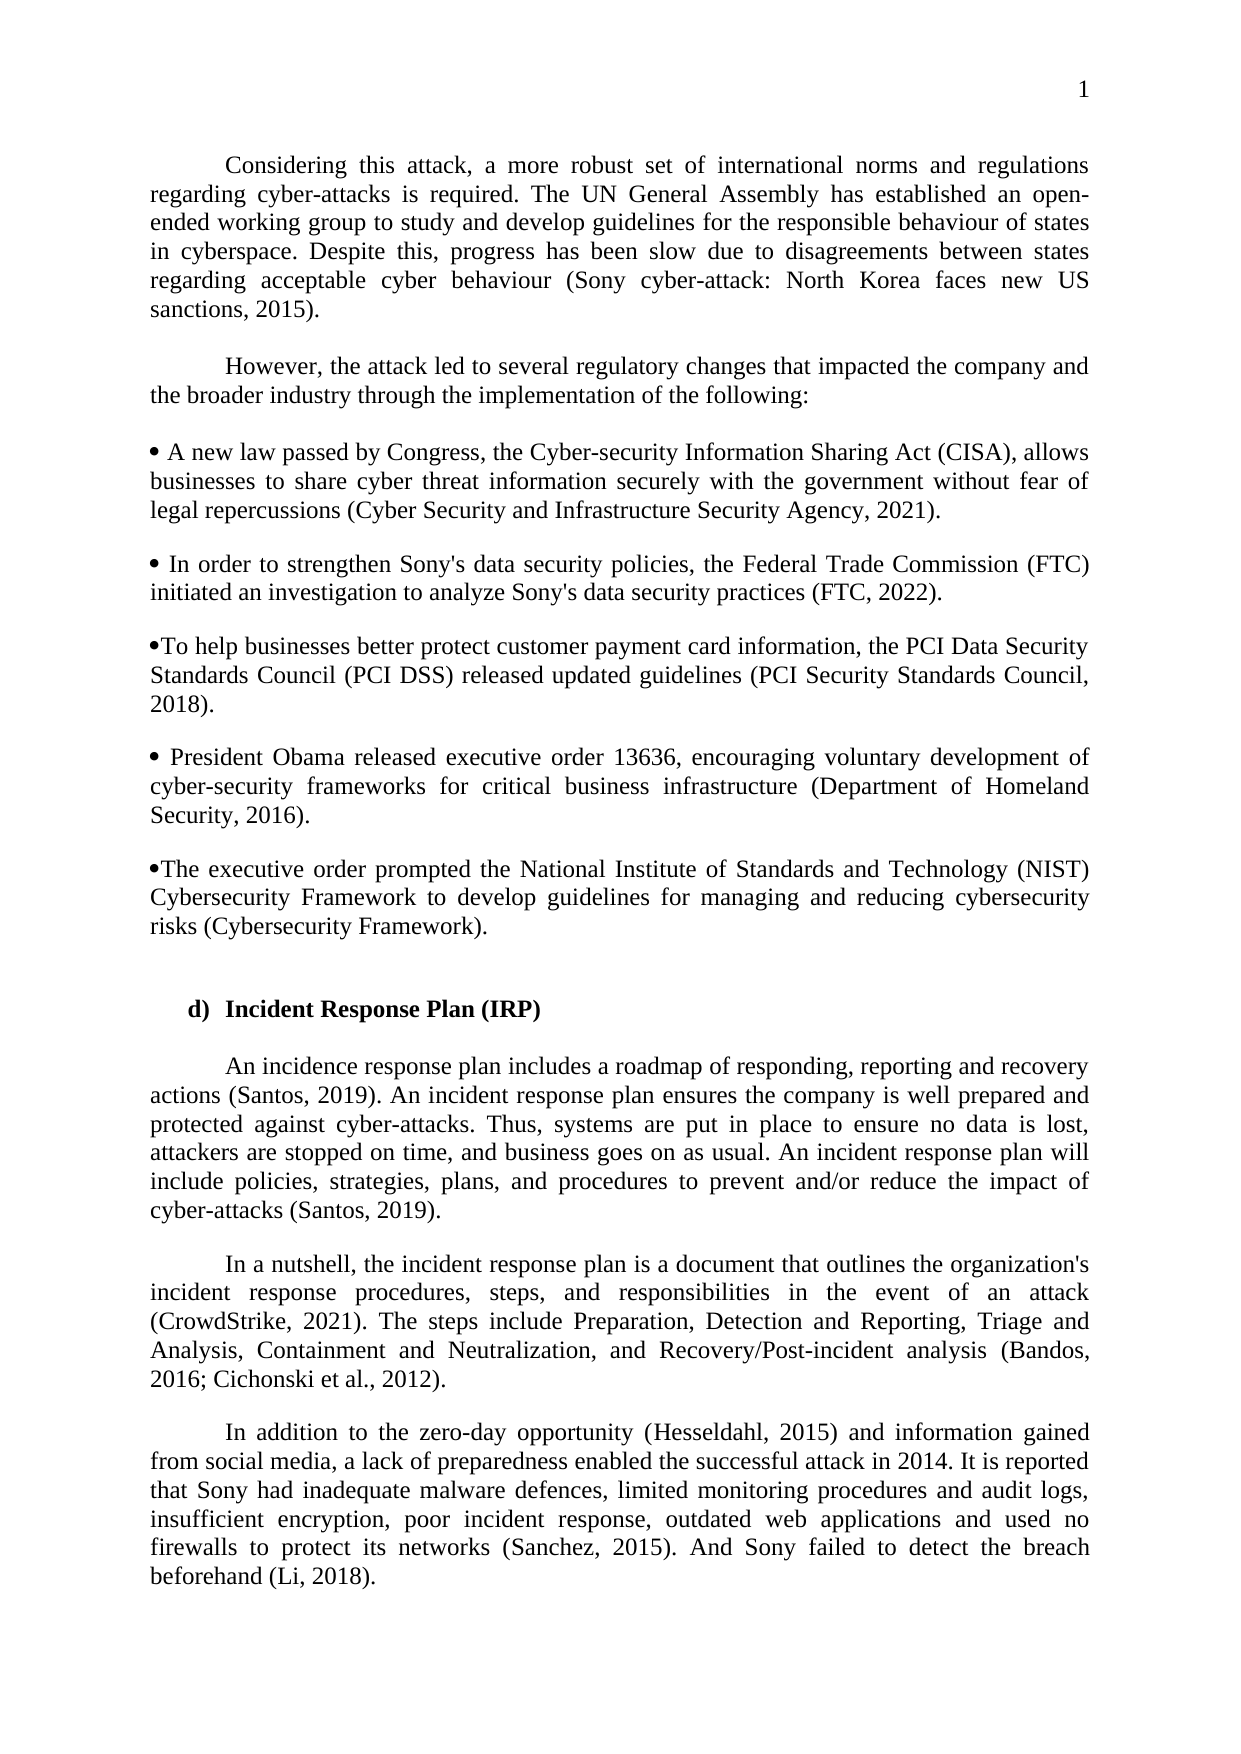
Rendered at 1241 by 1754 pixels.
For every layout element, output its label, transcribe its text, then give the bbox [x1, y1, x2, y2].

text ·To help businesses better protect customer payment card information, the PCI Data Security Standards Council (PCI DSS) released updated guidelines (PCI Security Standards Council, 2018). [150, 631, 1090, 717]
text · In order to strengthen Sony's data security policies, the Federal Trade Commission (FTC) initiated an investigation to analyze Sony's data security practices (FTC, 2022). [150, 549, 1090, 606]
text ·The executive order prompted the National Institute of Standards and Technology (NIST) Cybersecurity Framework to develop guidelines for managing and reducing cybersecurity risks (Cybersecurity Framework). [150, 854, 1090, 940]
text In a nutshell, the incident response plan is a document that outlines the organization's incident response procedures, steps, and responsibilities in the event of an attack (CrowdStrike, 2021). The steps include Preparation, Detection and Reporting, Triage and Analysis, Containment and Neutralization, and Recovery/Post-incident analysis (Bandos, 2016; Cichonski et al., 2012). [150, 1249, 1090, 1392]
text Considering this attack, a more robust set of international norms and regulations regarding cyber-attacks is required. The UN General Assembly has established an open-ended working group to study and develop guidelines for the responsible behaviour of states in cyberspace. Despite this, progress has been slow due to disagreements between states regarding acceptable cyber behaviour (Sony cyber-attack: North Korea faces new US sanctions, 2015). [150, 150, 1090, 322]
text However, the attack led to several regulatory changes that impacted the company and the broader industry through the implementation of the following: [150, 351, 1090, 409]
text In addition to the zero-day opportunity (Hesseldahl, 2015) and information gained from social media, a lack of preparedness enabled the successful attack in 2014. It is reported that Sony had inadequate malware defences, limited monitoring procedures and audit logs, insufficient encryption, poor incident response, outdated web applications and used no firewalls to protect its networks (Sanchez, 2015). And Sony failed to detect the breach beforehand (Li, 2018). [150, 1417, 1090, 1590]
text d) Incident Response Plan (IRP) [150, 994, 1090, 1022]
text · A new law passed by Congress, the Cyber-security Information Sharing Act (CISA), allows businesses to share cyber threat information securely with the government without fear of legal repercussions (Cyber Security and Infrastructure Security Agency, 2021). [150, 437, 1090, 524]
text An incidence response plan includes a roadmap of responding, reporting and recovery actions (Santos, 2019). An incident response plan ensures the company is well prepared and protected against cyber-attacks. Thus, systems are put in place to ensure no data is lost, attackers are stopped on time, and business goes on as usual. An incident response plan will include policies, strategies, plans, and procedures to prevent and/or reduce the impact of cyber-attacks (Santos, 2019). [150, 1051, 1090, 1224]
text · President Obama released executive order 13636, encouraging voluntary development of cyber-security frameworks for critical business infrastructure (Department of Homeland Security, 2016). [150, 742, 1090, 829]
